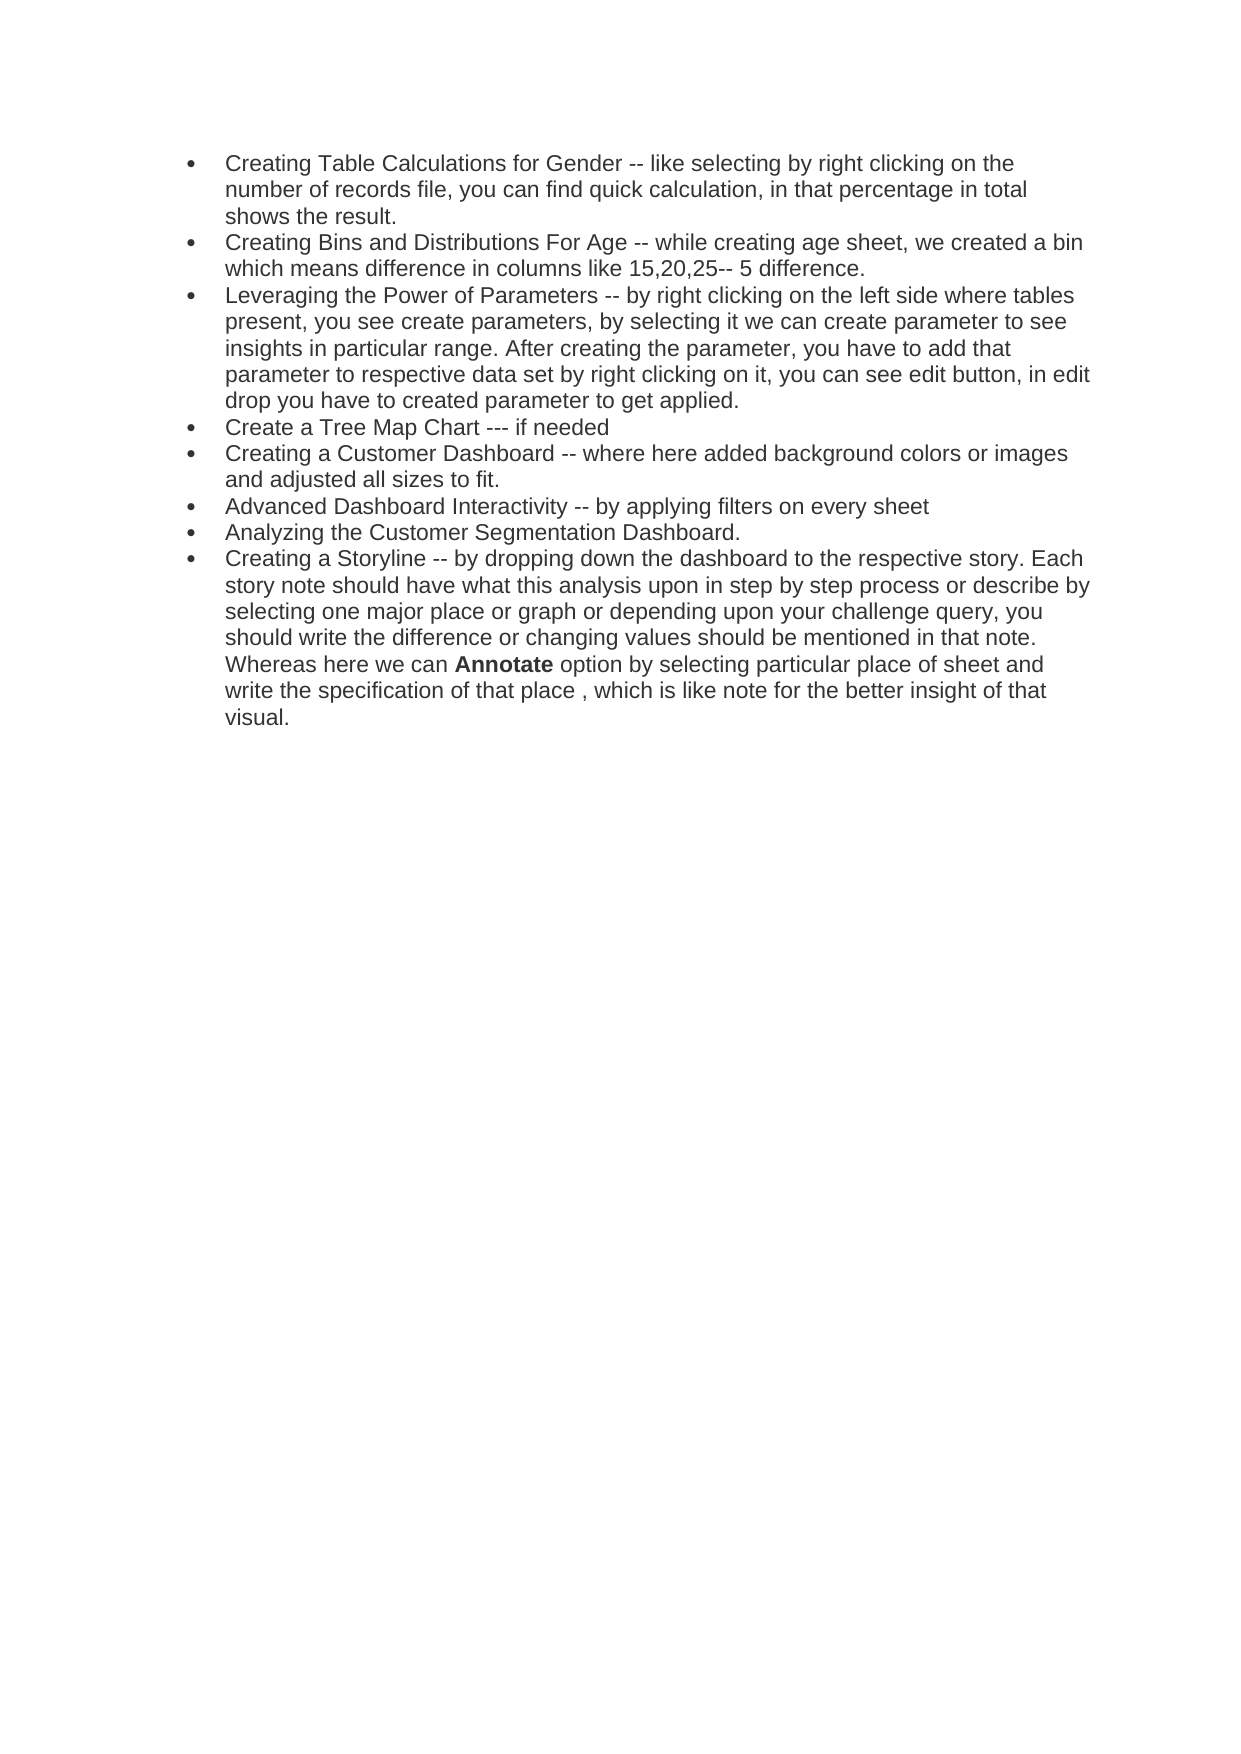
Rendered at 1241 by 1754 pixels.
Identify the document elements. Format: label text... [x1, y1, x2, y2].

list Creating Table Calculations for Gender -- like selecting by right clicking on the number of records file, you can find quick calculation, in that percentage in total shows the result. [187, 150, 1090, 229]
list Creating Bins and Distributions For Age -- while creating age sheet, we created a bin which means difference in columns like 15,20,25-- 5 difference. [187, 229, 1090, 282]
list Creating a Customer Dashboard -- where here added background colors or images and adjusted all sizes to fit. [187, 440, 1090, 493]
list Leveraging the Power of Parameters -- by right clicking on the left side where tables present, you see create parameters, by selecting it we can create parameter to see insights in particular range. After creating the parameter, you have to add that parameter to respective data set by right clicking on it, you can see edit button, in edit drop you have to created parameter to get applied. [187, 282, 1090, 413]
list Advanced Dashboard Interactivity -- by applying filters on every sheet [187, 493, 1090, 519]
list Create a Tree Map Chart --- if needed [187, 413, 1090, 440]
list Analyzing the Customer Segmentation Dashboard. [187, 519, 1090, 545]
list Creating a Storyline -- by dropping down the dashboard to the respective story. Each story note should have what this analysis upon in step by step process or describe by selecting one major place or graph or depending upon your challenge query, you should write the difference or changing values should be mentioned in that note. Whereas here we can Annotate option by selecting particular place of sheet and write the specification of that place , which is like note for the better insight of that visual. [187, 545, 1090, 730]
